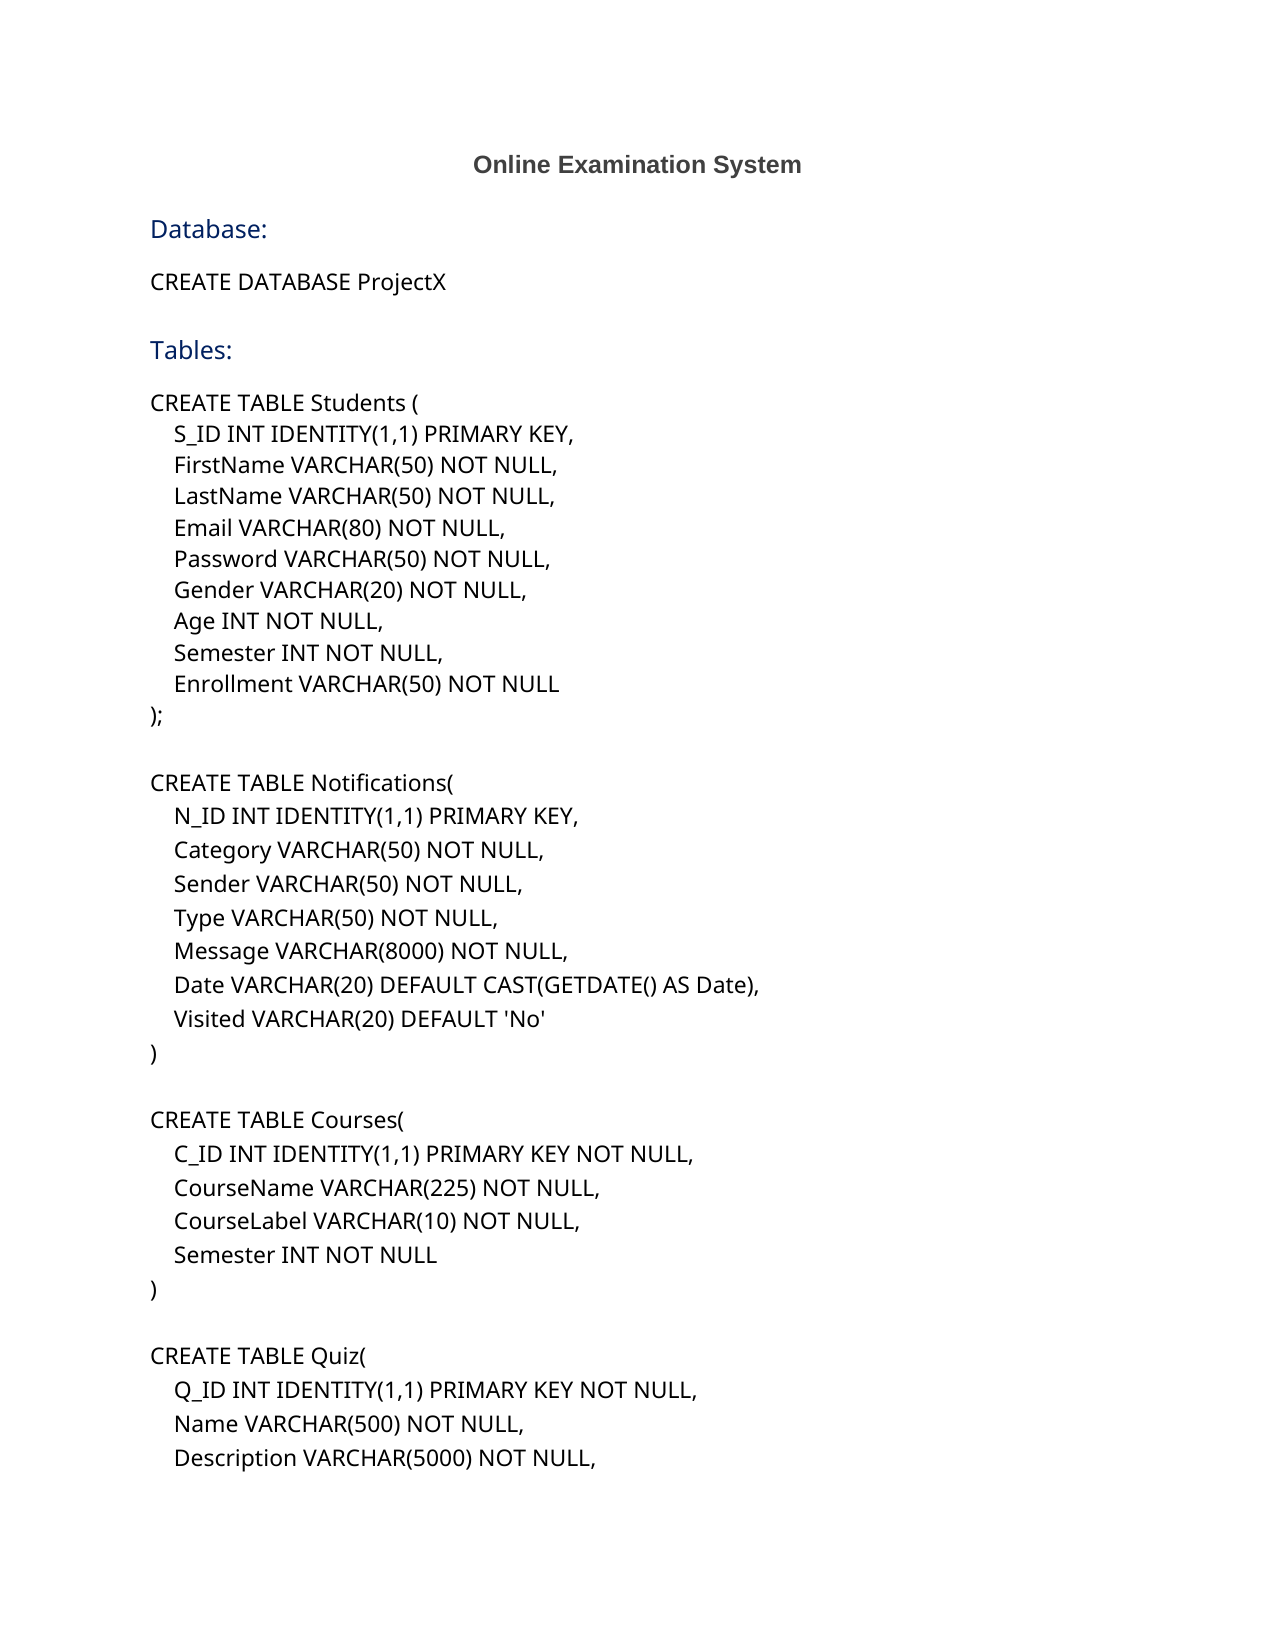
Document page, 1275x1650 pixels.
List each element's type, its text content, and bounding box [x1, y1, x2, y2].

text Semester INT NOT NULL, [150, 636, 1125, 668]
text Tables: [150, 333, 1125, 367]
text CREATE DATABASE ProjectX [150, 266, 1125, 297]
text Q_ID INT IDENTITY(1,1) PRIMARY KEY NOT NULL, [150, 1374, 1125, 1405]
text Enrollment VARCHAR(50) NOT NULL [150, 668, 1125, 699]
text FirstName VARCHAR(50) NOT NULL, [150, 449, 1125, 480]
text Name VARCHAR(500) NOT NULL, [150, 1408, 1125, 1439]
text Description VARCHAR(5000) NOT NULL, [150, 1441, 1125, 1473]
text CREATE TABLE Courses( [150, 1104, 1125, 1135]
text Type VARCHAR(50) NOT NULL, [150, 901, 1125, 933]
text Online Examination System [150, 150, 1125, 179]
text LastName VARCHAR(50) NOT NULL, [150, 480, 1125, 511]
text C_ID INT IDENTITY(1,1) PRIMARY KEY NOT NULL, [150, 1138, 1125, 1169]
text S_ID INT IDENTITY(1,1) PRIMARY KEY, [150, 418, 1125, 449]
text Age INT NOT NULL, [150, 605, 1125, 636]
text CREATE TABLE Notifications( [150, 766, 1125, 798]
text CREATE TABLE Quiz( [150, 1340, 1125, 1371]
text Message VARCHAR(8000) NOT NULL, [150, 935, 1125, 966]
text ) [150, 1036, 1125, 1068]
text ) [150, 1273, 1125, 1304]
text Sender VARCHAR(50) NOT NULL, [150, 868, 1125, 899]
text Email VARCHAR(80) NOT NULL, [150, 511, 1125, 543]
text CourseLabel VARCHAR(10) NOT NULL, [150, 1205, 1125, 1236]
text ); [150, 699, 1125, 730]
text Database: [150, 212, 1125, 246]
text CREATE TABLE Students ( [150, 386, 1125, 418]
text Category VARCHAR(50) NOT NULL, [150, 834, 1125, 865]
text Visited VARCHAR(20) DEFAULT 'No' [150, 1003, 1125, 1034]
text Gender VARCHAR(20) NOT NULL, [150, 574, 1125, 605]
text N_ID INT IDENTITY(1,1) PRIMARY KEY, [150, 800, 1125, 831]
text Date VARCHAR(20) DEFAULT CAST(GETDATE() AS Date), [150, 969, 1125, 1000]
text Password VARCHAR(50) NOT NULL, [150, 543, 1125, 574]
text Semester INT NOT NULL [150, 1239, 1125, 1270]
text CourseName VARCHAR(225) NOT NULL, [150, 1171, 1125, 1203]
